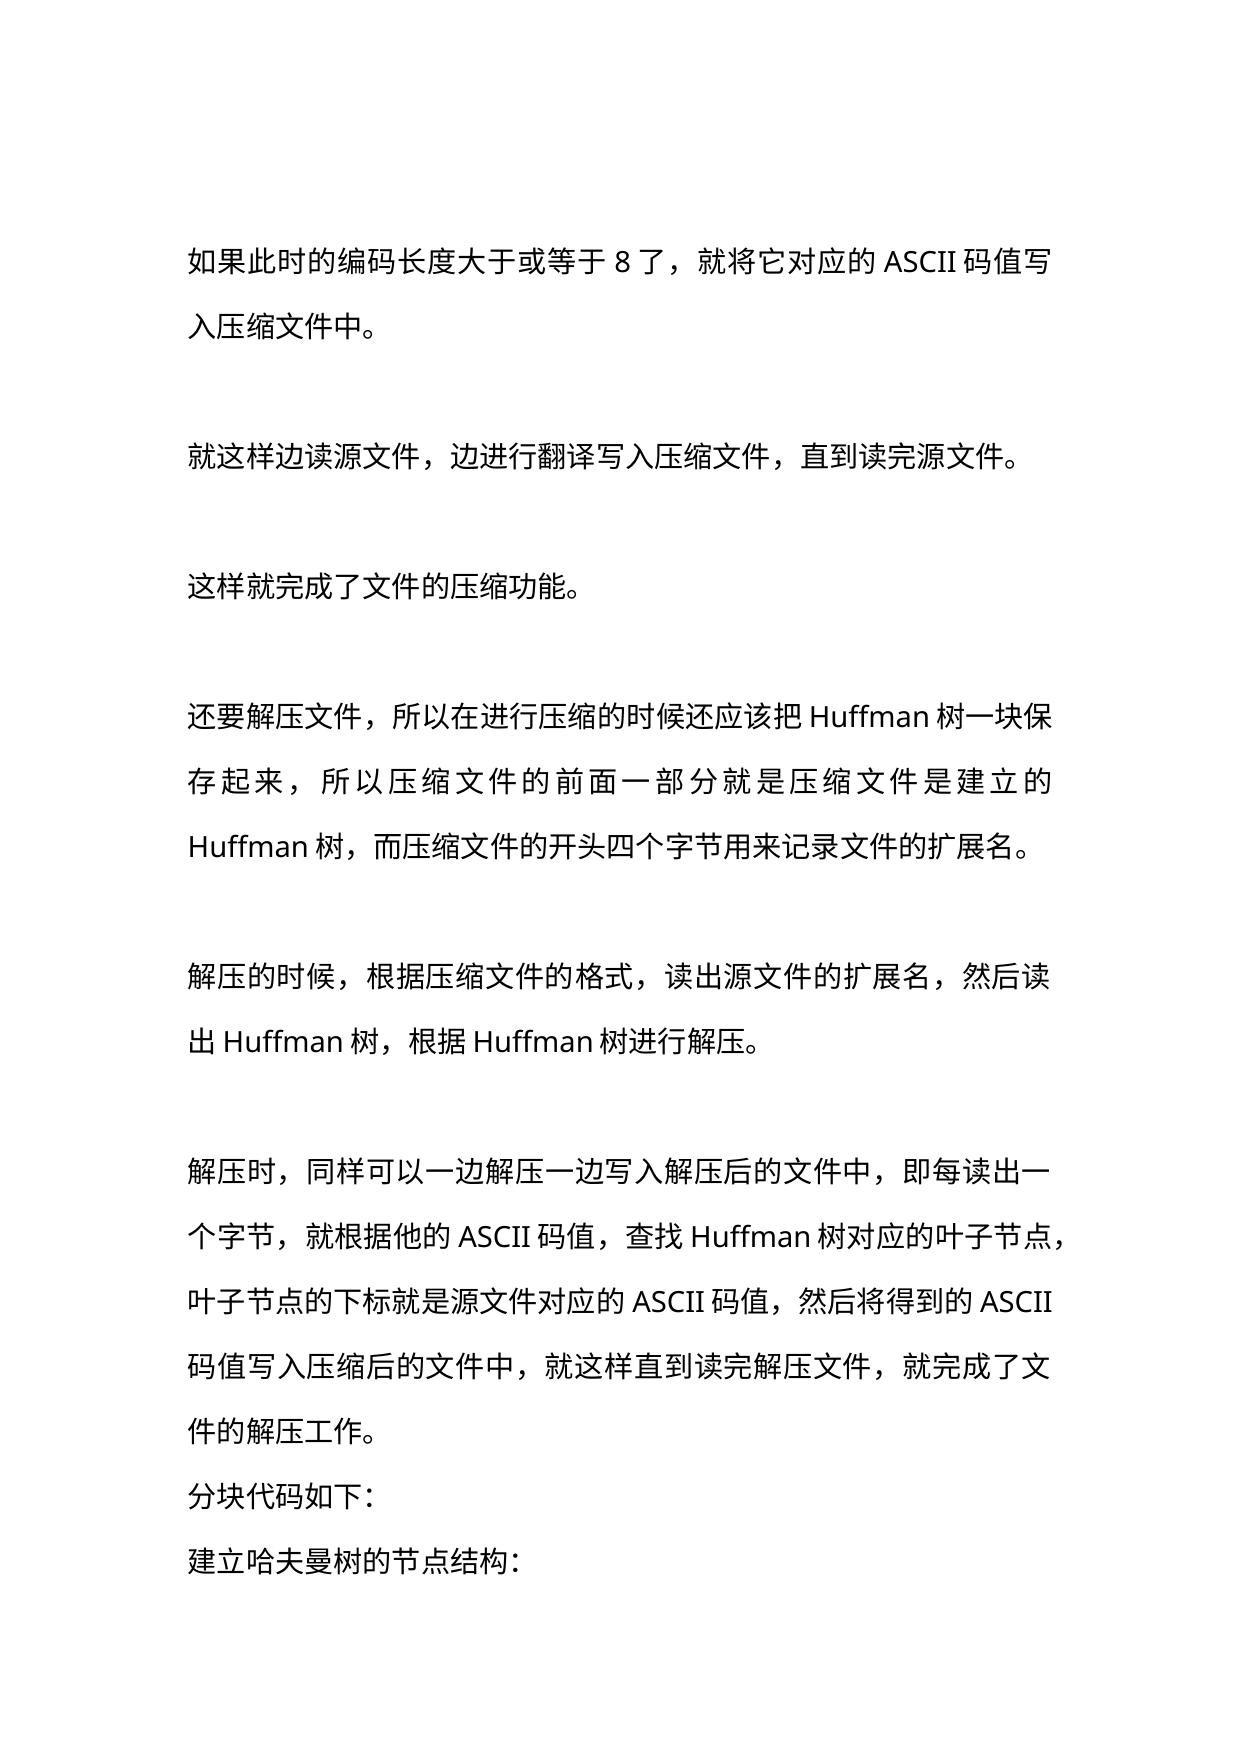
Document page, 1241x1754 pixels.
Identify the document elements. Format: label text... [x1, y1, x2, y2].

text 建立哈夫曼树的节点结构： [187, 1527, 1053, 1592]
text 这样就完成了文件的压缩功能。 [187, 552, 1053, 617]
text 解压的时候，根据压缩文件的格式，读出源文件的扩展名，然后读出Huffman树，根据Huffman树进行解压。 [187, 942, 1053, 1072]
text 还要解压文件，所以在进行压缩的时候还应该把Huffman树一块保存起来，所以压缩文件的前面一部分就是压缩文件是建立的Huffman树，而压缩文件的开头四个字节用来记录文件的扩展名。 [187, 682, 1053, 877]
text 解压时，同样可以一边解压一边写入解压后的文件中，即每读出一个字节，就根据他的ASCII码值，查找Huffman树对应的叶子节点，叶子节点的下标就是源文件对应的ASCII码值，然后将得到的ASCII码值写入压缩后的文件中，就这样直到读完解压文件，就完成了文件的解压工作。 [187, 1137, 1053, 1462]
text 分块代码如下： [187, 1462, 1053, 1527]
text 如果此时的编码长度大于或等于8了，就将它对应的ASCII码值写入压缩文件中。 [187, 227, 1053, 357]
text 就这样边读源文件，边进行翻译写入压缩文件，直到读完源文件。 [187, 422, 1053, 487]
